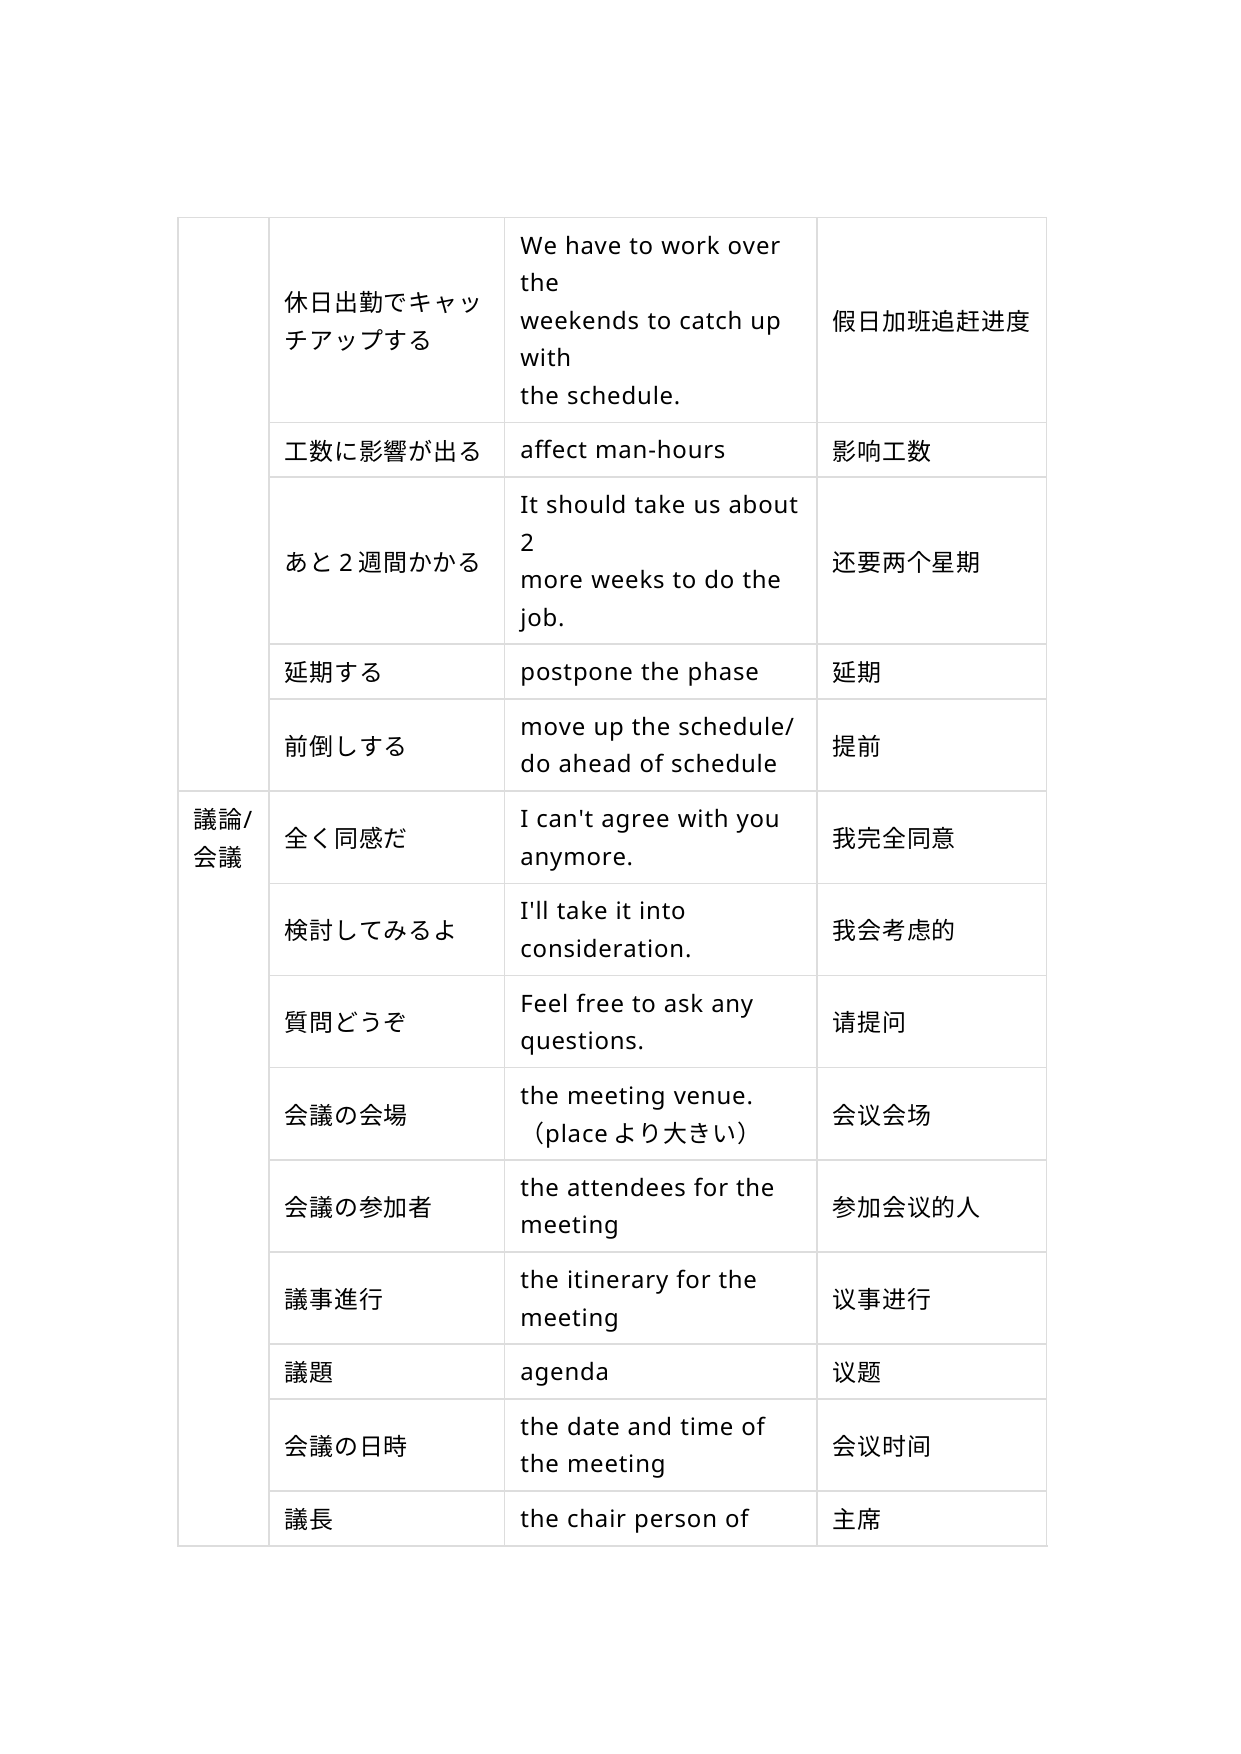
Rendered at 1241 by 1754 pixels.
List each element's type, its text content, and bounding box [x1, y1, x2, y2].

table_cell 議事進行 [270, 1253, 504, 1343]
table_cell 还要两个星期 [818, 478, 1046, 643]
table_cell 我完全同意 [818, 792, 1046, 882]
table_cell agenda [505, 1345, 816, 1398]
table_cell 主席 [818, 1492, 1046, 1545]
table_cell 议题 [818, 1345, 1046, 1398]
table_cell 提前 [818, 700, 1046, 790]
table_cell 会議の日時 [270, 1400, 504, 1490]
table_cell 我会考虑的 [818, 884, 1046, 974]
table_cell move up the schedule/ do ahead of schedule [505, 700, 816, 790]
table_cell 会議の参加者 [270, 1161, 504, 1251]
table_cell 影响工数 [818, 423, 1046, 476]
table_cell Feel free to ask any questions. [505, 976, 816, 1067]
table_cell 参加会议的人 [818, 1161, 1046, 1251]
table_cell 会议会场 [818, 1068, 1046, 1159]
table_cell 假日加班追赶进度 [818, 218, 1046, 421]
table_cell 工数に影響が出る [270, 423, 504, 476]
table_cell 議長 [270, 1492, 504, 1545]
table_cell 休日出勤でキャッチアップする [270, 218, 504, 421]
table_cell 会議の会場 [270, 1068, 504, 1159]
table_cell 議論/会議 [179, 792, 268, 1545]
table_cell the attendees for the meeting [505, 1161, 816, 1251]
table_cell 検討してみるよ [270, 884, 504, 974]
table_cell I'll take it into consideration. [505, 884, 816, 974]
table_cell I can't agree with you anymore. [505, 792, 816, 882]
table_cell It should take us about 2 more weeks to do the job. [505, 478, 816, 643]
table_cell 前倒しする [270, 700, 504, 790]
table_cell We have to work over the weekends to catch up with the schedule. [505, 218, 816, 421]
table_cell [505, 1492, 816, 1545]
table_cell 全く同感だ [270, 792, 504, 882]
table_cell あと2週間かかる [270, 478, 504, 643]
table_cell the meeting venue. （placeより大きい） [505, 1068, 816, 1159]
table_cell affect man-hours [505, 423, 816, 476]
table_cell 请提问 [818, 976, 1046, 1067]
table_cell 延期 [818, 645, 1046, 698]
table_cell 議題 [270, 1345, 504, 1398]
table_cell 会议时间 [818, 1400, 1046, 1490]
table_cell postpone the phase [505, 645, 816, 698]
table_cell the date and time of the meeting [505, 1400, 816, 1490]
table_cell 質問どうぞ [270, 976, 504, 1067]
table_cell 议事进行 [818, 1253, 1046, 1343]
table_cell the itinerary for the meeting [505, 1253, 816, 1343]
table_cell 延期する [270, 645, 504, 698]
